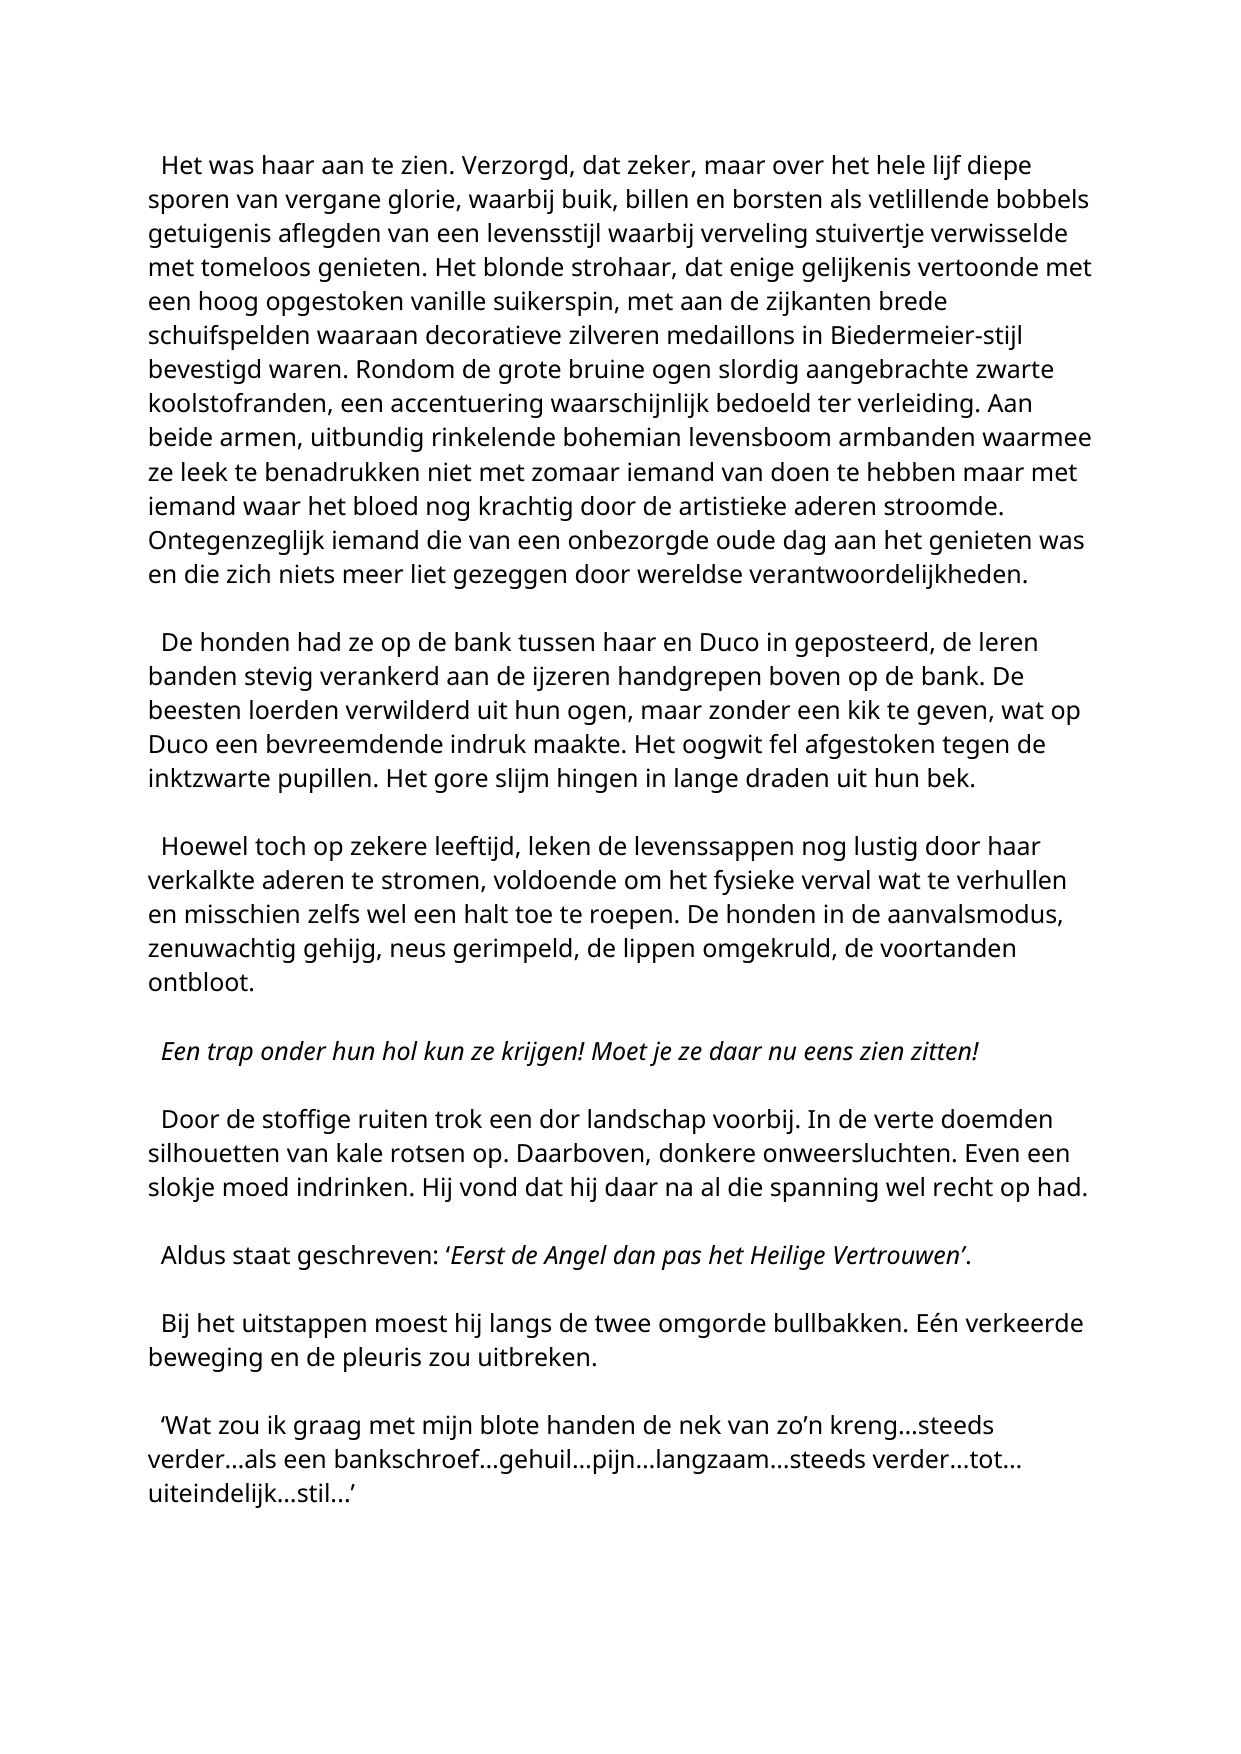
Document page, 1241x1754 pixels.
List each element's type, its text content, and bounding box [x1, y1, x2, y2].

text Door de stoffige ruiten trok een dor landschap voorbij. In de verte doemden silhouetten van kale rotsen op. Daarboven, donkere onweersluchten. Even een slokje moed indrinken. Hij vond dat hij daar na al die spanning wel recht op had. [148, 1101, 1093, 1203]
text Aldus staat geschreven: ‘Eerst de Angel dan pas het Heilige Vertrouwen’. [148, 1238, 1093, 1272]
text De honden had ze op de bank tussen haar en Duco in geposteerd, de leren banden stevig verankerd aan de ijzeren handgrepen boven op de bank. De beesten loerden verwilderd uit hun ogen, maar zonder een kik te geven, wat op Duco een bevreemdende indruk maakte. Het oogwit fel afgestoken tegen de inktzwarte pupillen. Het gore slijm hingen in lange draden uit hun bek. [148, 624, 1093, 795]
text Het was haar aan te zien. Verzorgd, dat zeker, maar over het hele lijf diepe sporen van vergane glorie, waarbij buik, billen en borsten als vetlillende bobbels getuigenis aflegden van een levensstijl waarbij verveling stuivertje verwisselde met tomeloos genieten. Het blonde strohaar, dat enige gelijkenis vertoonde met een hoog opgestoken vanille suikerspin, met aan de zijkanten brede schuifspelden waaraan decoratieve zilveren medaillons in Biedermeier-stijl bevestigd waren. Rondom de grote bruine ogen slordig aangebrachte zwarte koolstofranden, een accentuering waarschijnlijk bedoeld ter verleiding. Aan beide armen, uitbundig rinkelende bohemian levensboom armbanden waarmee ze leek te benadrukken niet met zomaar iemand van doen te hebben maar met iemand waar het bloed nog krachtig door de artistieke aderen stroomde. Ontegenzeglijk iemand die van een onbezorgde oude dag aan het genieten was en die zich niets meer liet gezeggen door wereldse verantwoordelijkheden. [148, 148, 1093, 590]
text Een trap onder hun hol kun ze krijgen! Moet je ze daar nu eens zien zitten! [148, 1033, 1093, 1067]
text Hoewel toch op zekere leeftijd, leken de levenssappen nog lustig door haar verkalkte aderen te stromen, voldoende om het fysieke verval wat te verhullen en misschien zelfs wel een halt toe te roepen. De honden in de aanvalsmodus, zenuwachtig gehijg, neus gerimpeld, de lippen omgekruld, de voortanden ontbloot. [148, 829, 1093, 999]
text ‘Wat zou ik graag met mijn blote handen de nek van zo’n kreng…steeds verder…als een bankschroef…gehuil…pijn…langzaam…steeds verder...tot…uiteindelijk…stil...’ [148, 1408, 1093, 1510]
text Bij het uitstappen moest hij langs de twee omgorde bullbakken. Eén verkeerde beweging en de pleuris zou uitbreken. [148, 1306, 1093, 1374]
